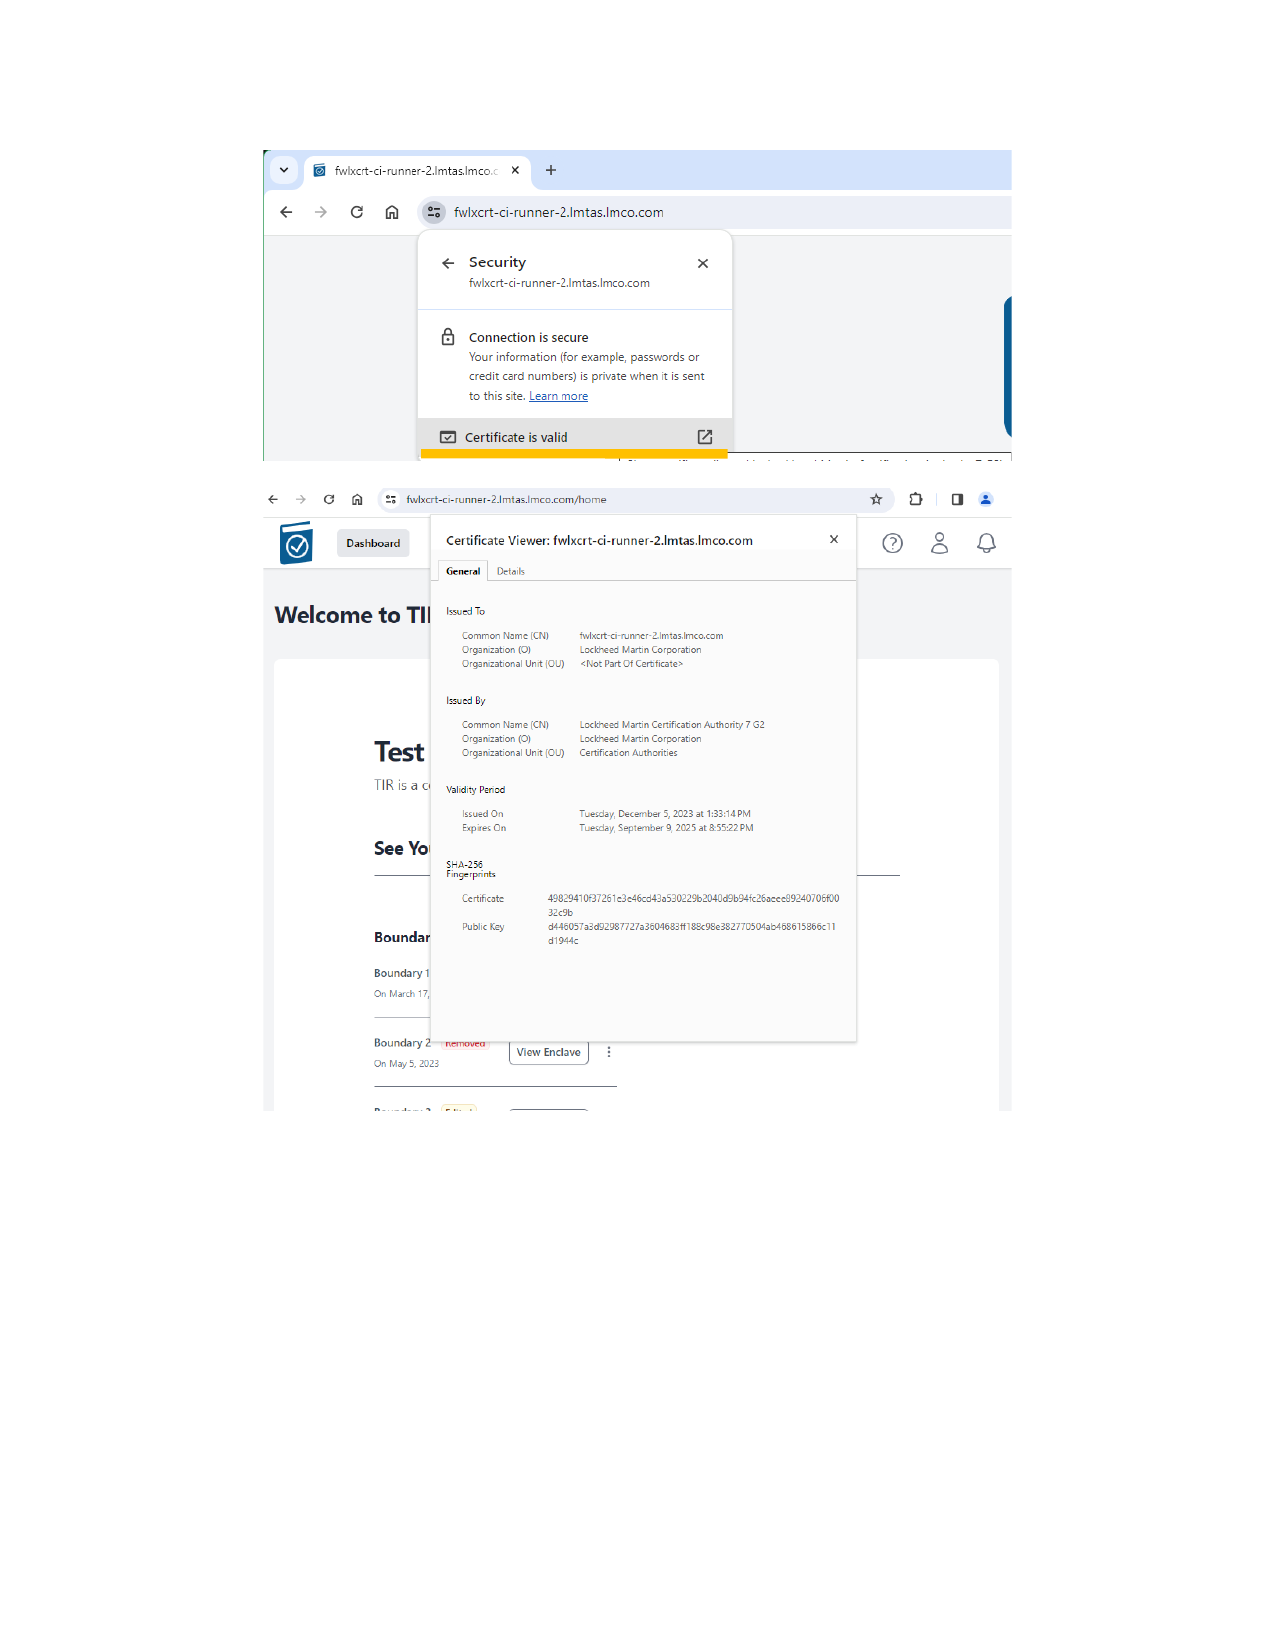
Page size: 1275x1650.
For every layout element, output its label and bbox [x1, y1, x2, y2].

picture [263, 150, 1012, 461]
picture [263, 488, 1012, 1111]
